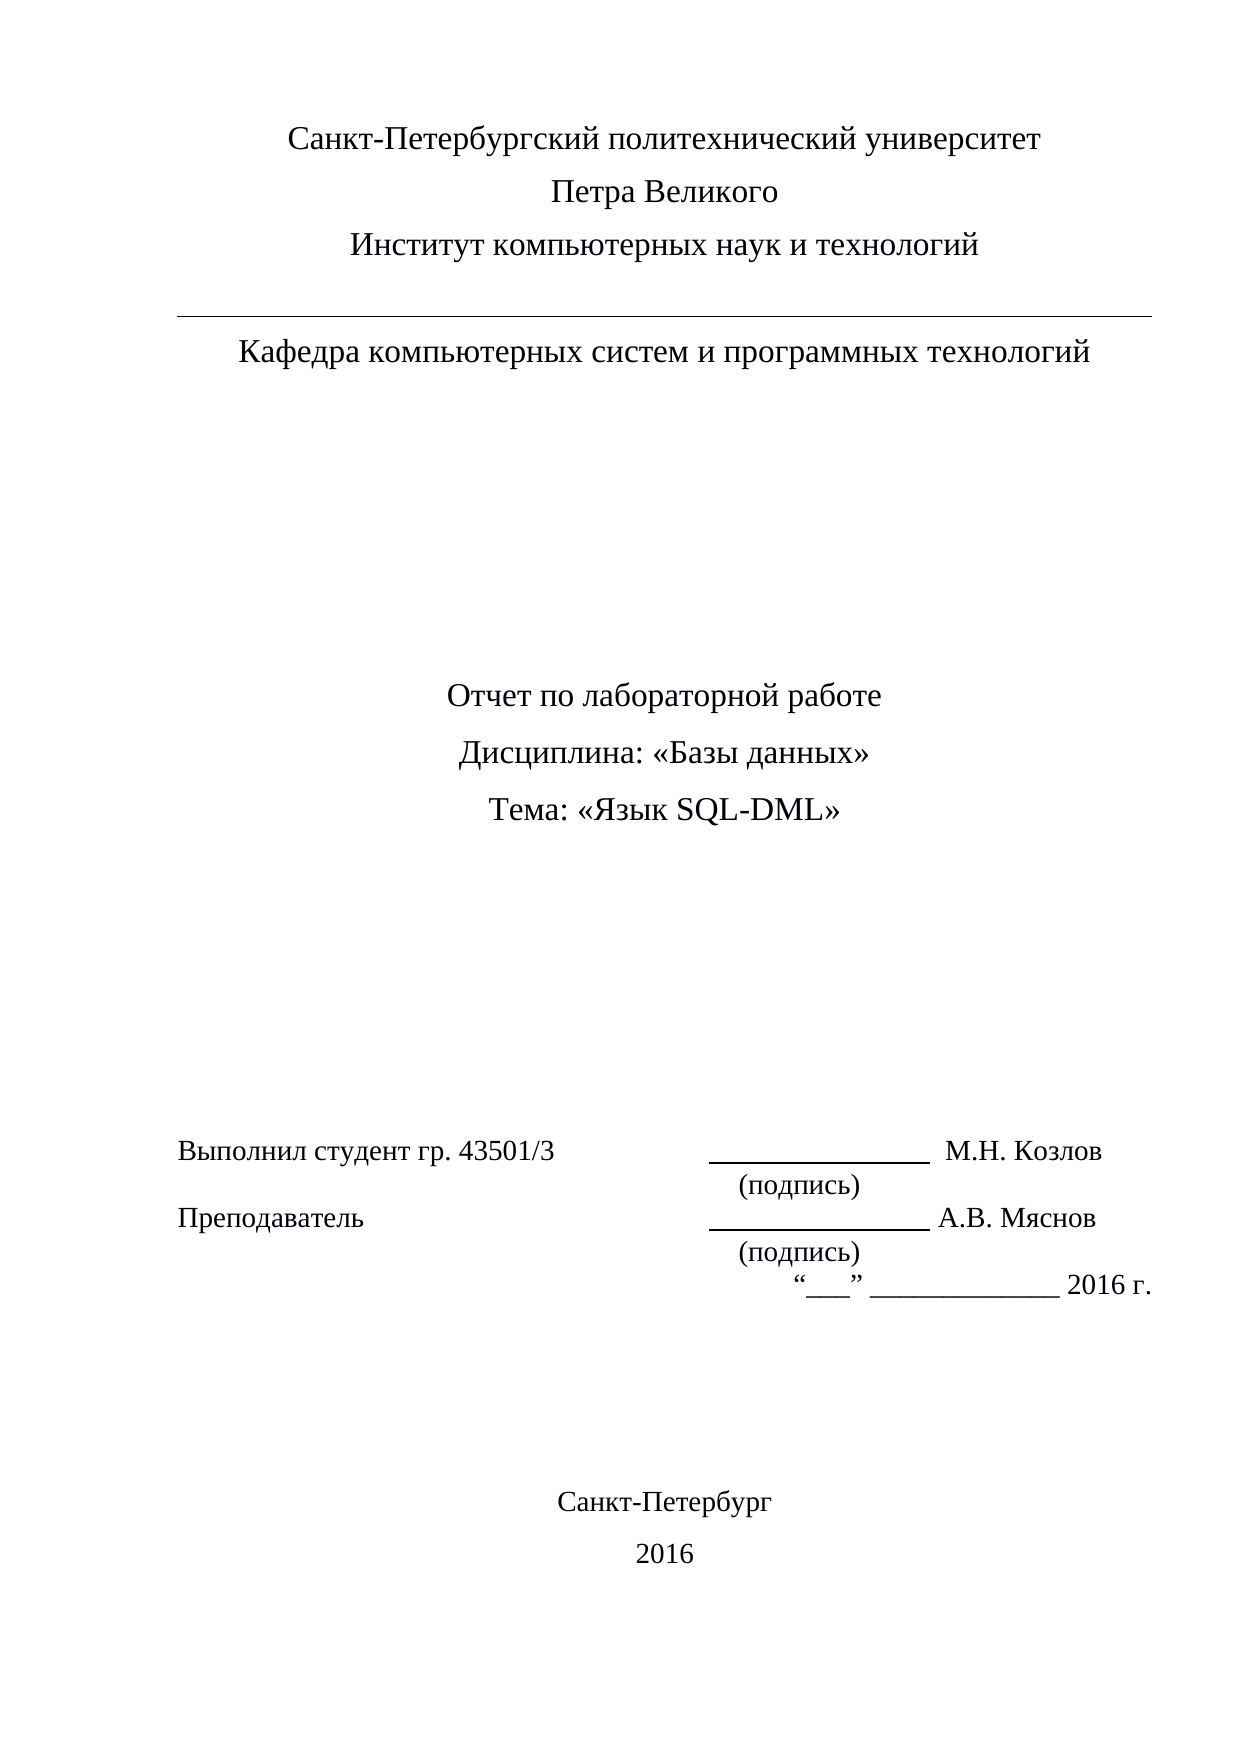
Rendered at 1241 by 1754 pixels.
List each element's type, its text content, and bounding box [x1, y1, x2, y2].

text Преподаватель А.В. Мяснов [177, 1200, 1152, 1234]
text Дисциплина: «Базы данных» [177, 732, 1152, 771]
text (подпись) [236, 1167, 1152, 1200]
text Кафедра компьютерных систем и программных технологий [177, 331, 1152, 369]
text Санкт-Петербург [177, 1484, 1152, 1518]
text Петра Великого [177, 171, 1152, 209]
text Отчет по лабораторной работе [177, 675, 1152, 713]
text (подпись) [236, 1234, 1152, 1267]
text Тема: «Язык SQL-DML» [177, 789, 1152, 828]
text “___” _____________ 2016 г. [296, 1267, 1152, 1301]
text Выполнил студент гр. 43501/3 М.Н. Козлов [177, 1133, 1152, 1167]
text Санкт-Петербургский политехнический университет [177, 118, 1152, 156]
text 2016 [177, 1537, 1152, 1570]
text Институт компьютерных наук и технологий [177, 224, 1152, 263]
